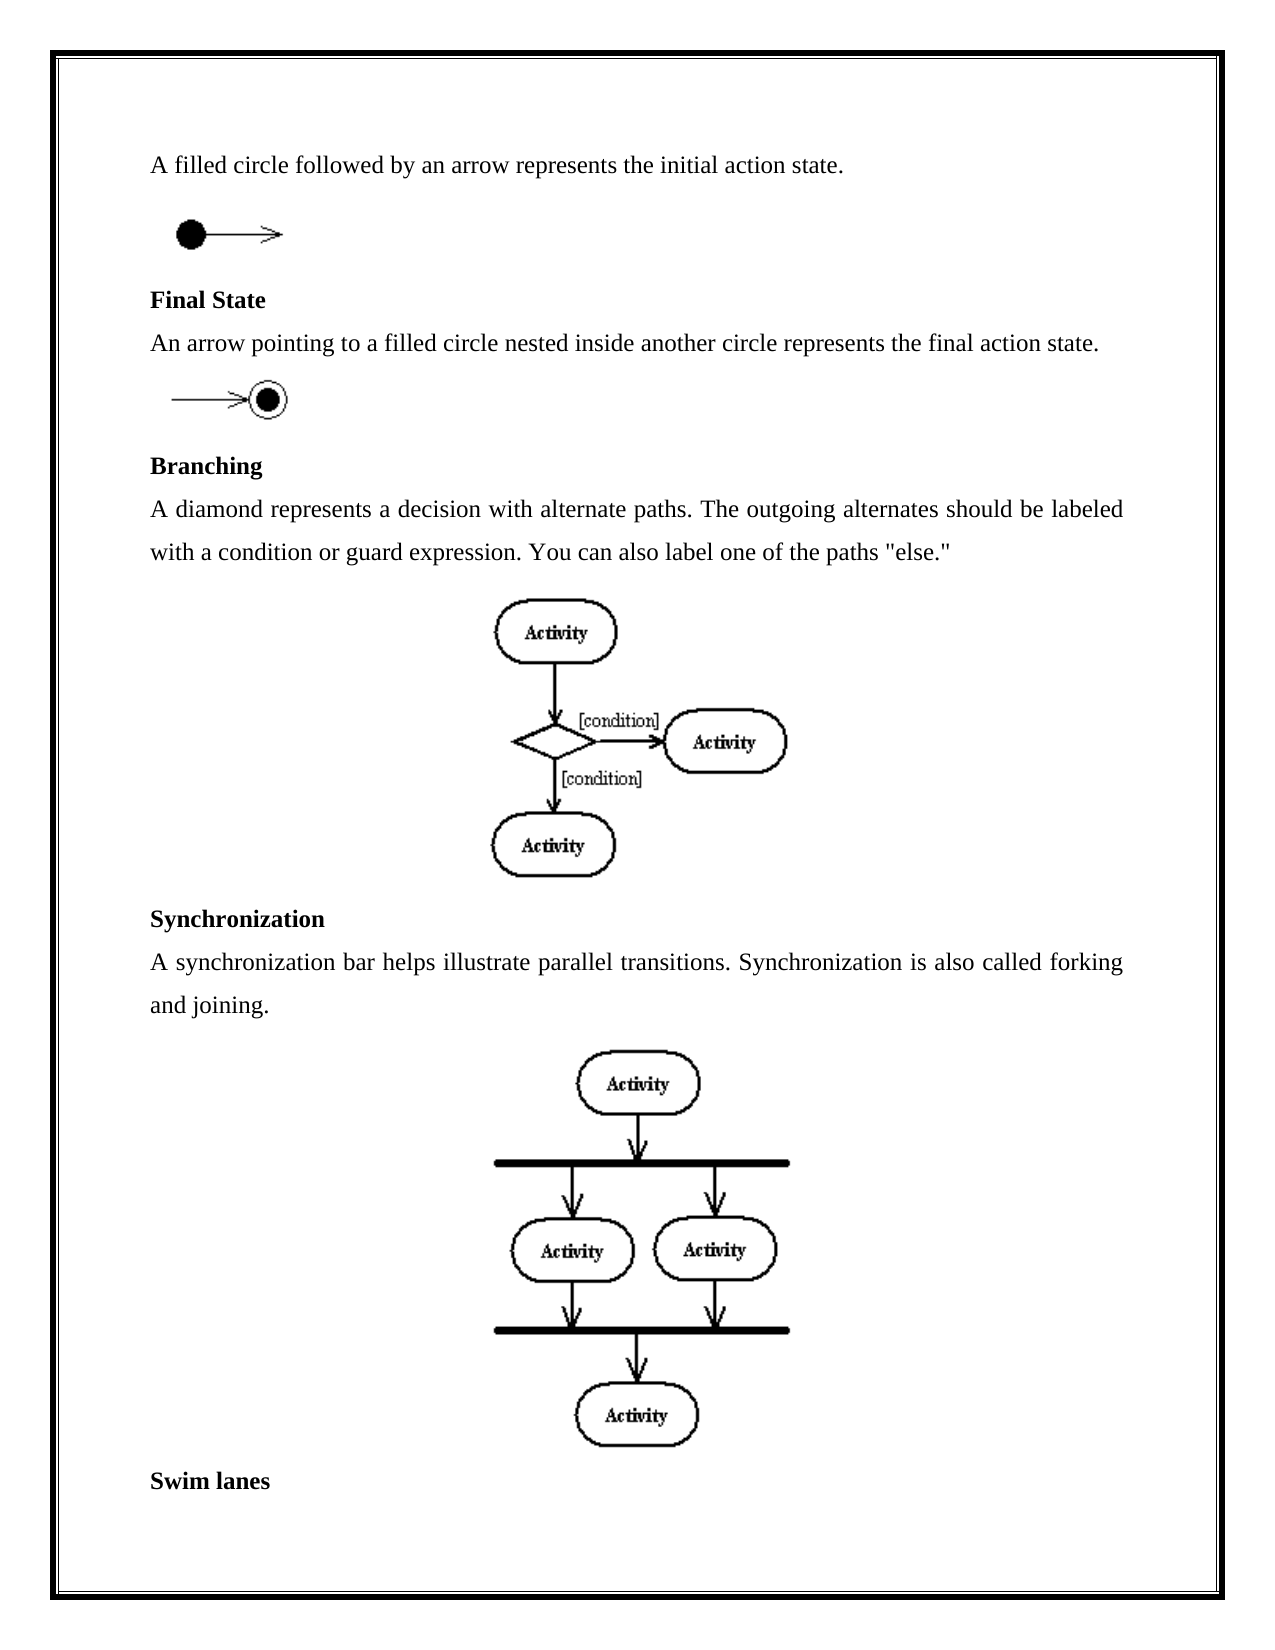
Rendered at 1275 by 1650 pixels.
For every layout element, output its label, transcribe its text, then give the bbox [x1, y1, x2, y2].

picture [477, 1033, 798, 1452]
text Swim lanes [150, 1466, 1125, 1494]
picture [150, 193, 305, 272]
text A diamond represents a decision with alternate paths. The outgoing alternates should be labeled with a condition or guard expression. You can also label one of the paths "else." [150, 494, 1125, 566]
picture [478, 580, 797, 890]
text Synchronization [150, 904, 1125, 932]
text Final State [150, 285, 1125, 314]
text Branching [150, 451, 1125, 480]
text A synchronization bar helps illustrate parallel transitions. Synchronization is also called forking and joining. [150, 947, 1125, 1019]
text An arrow pointing to a filled circle nested inside another circle represents the final action state. [150, 328, 1125, 357]
picture [150, 371, 305, 437]
text A filled circle followed by an arrow represents the initial action state. [150, 150, 1125, 179]
